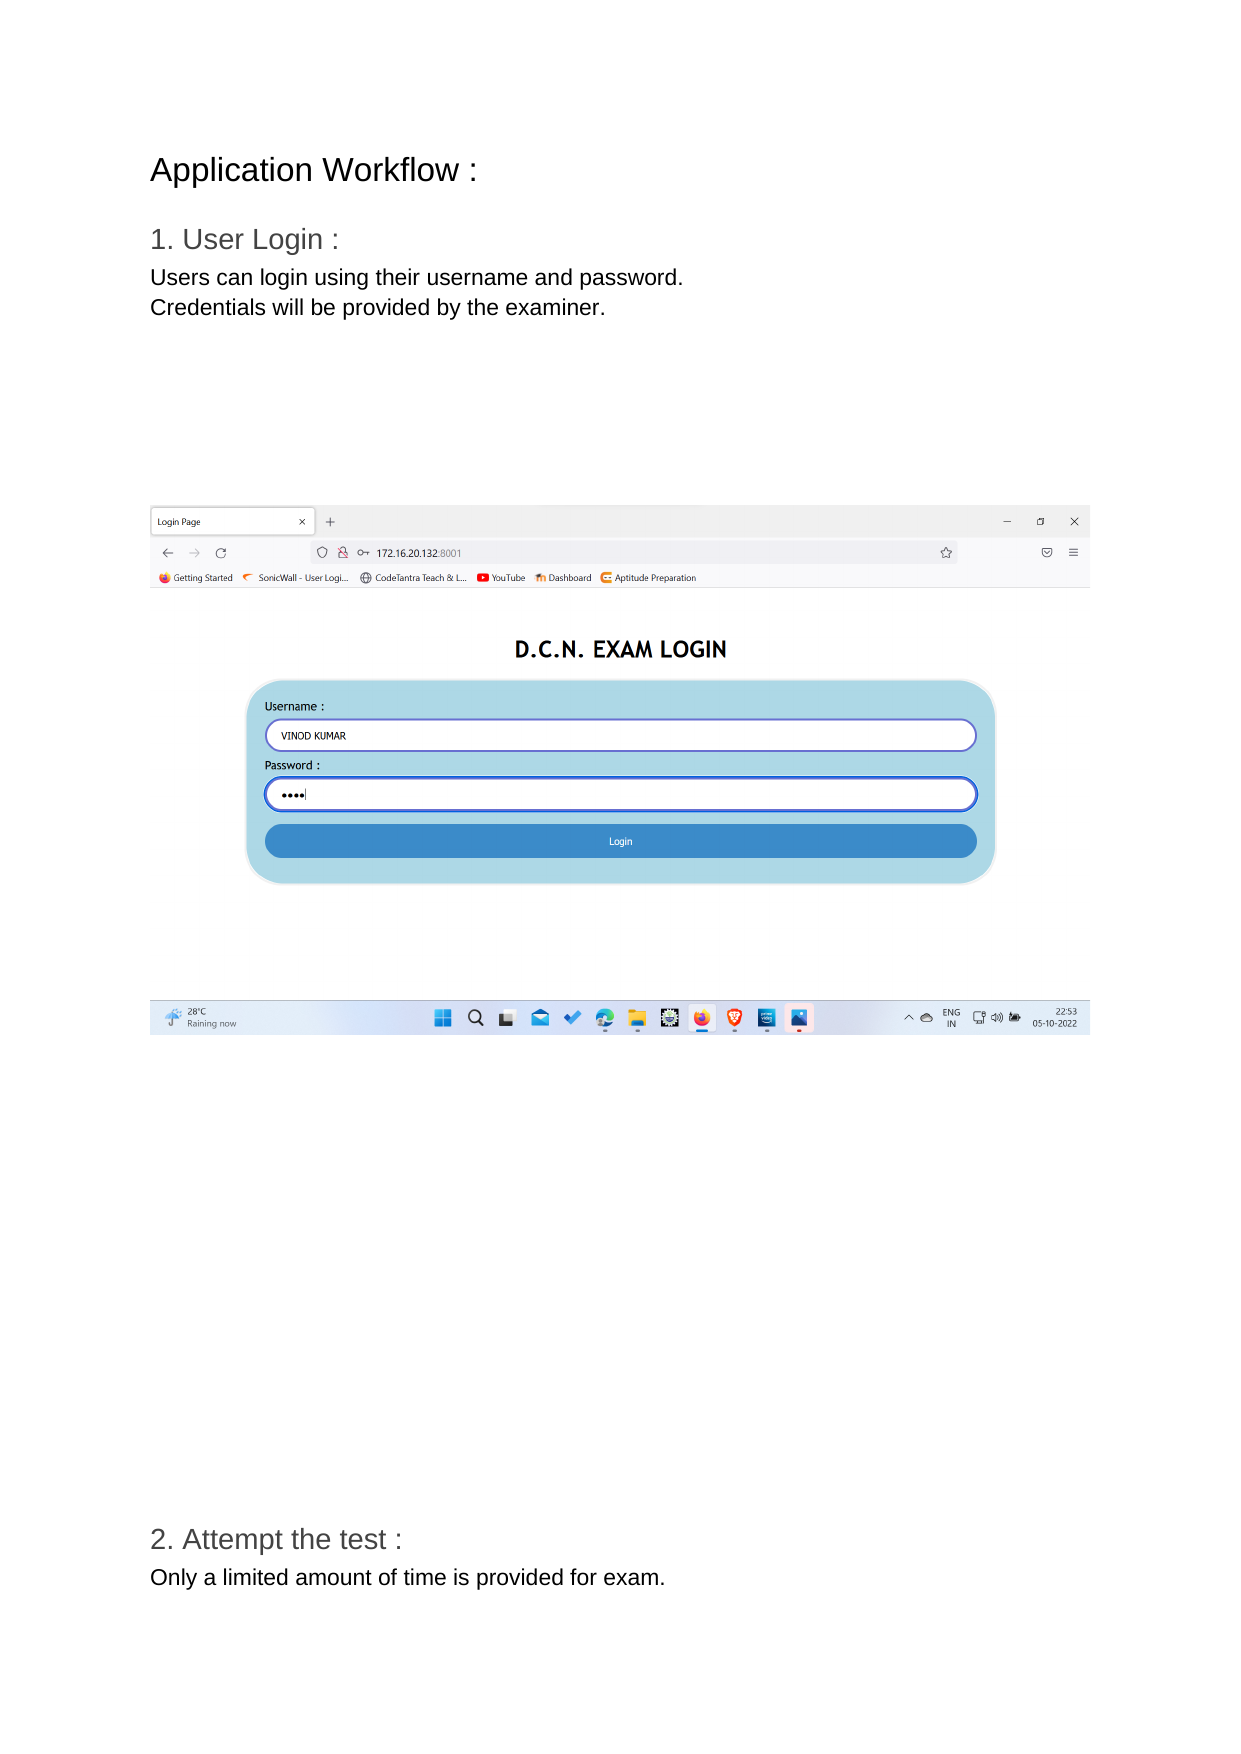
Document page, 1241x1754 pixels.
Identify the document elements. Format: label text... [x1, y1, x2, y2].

text Users can login using their username and password. [150, 264, 1090, 290]
picture [150, 505, 1091, 1035]
subtitle Application Workflow : [150, 150, 1090, 188]
text Credentials will be provided by the examiner. [150, 294, 1090, 320]
subtitle 1. User Login : [150, 222, 1090, 255]
subtitle 2. Attempt the test : [150, 1522, 1090, 1556]
text Only a limited amount of time is provided for exam. [150, 1564, 1090, 1591]
